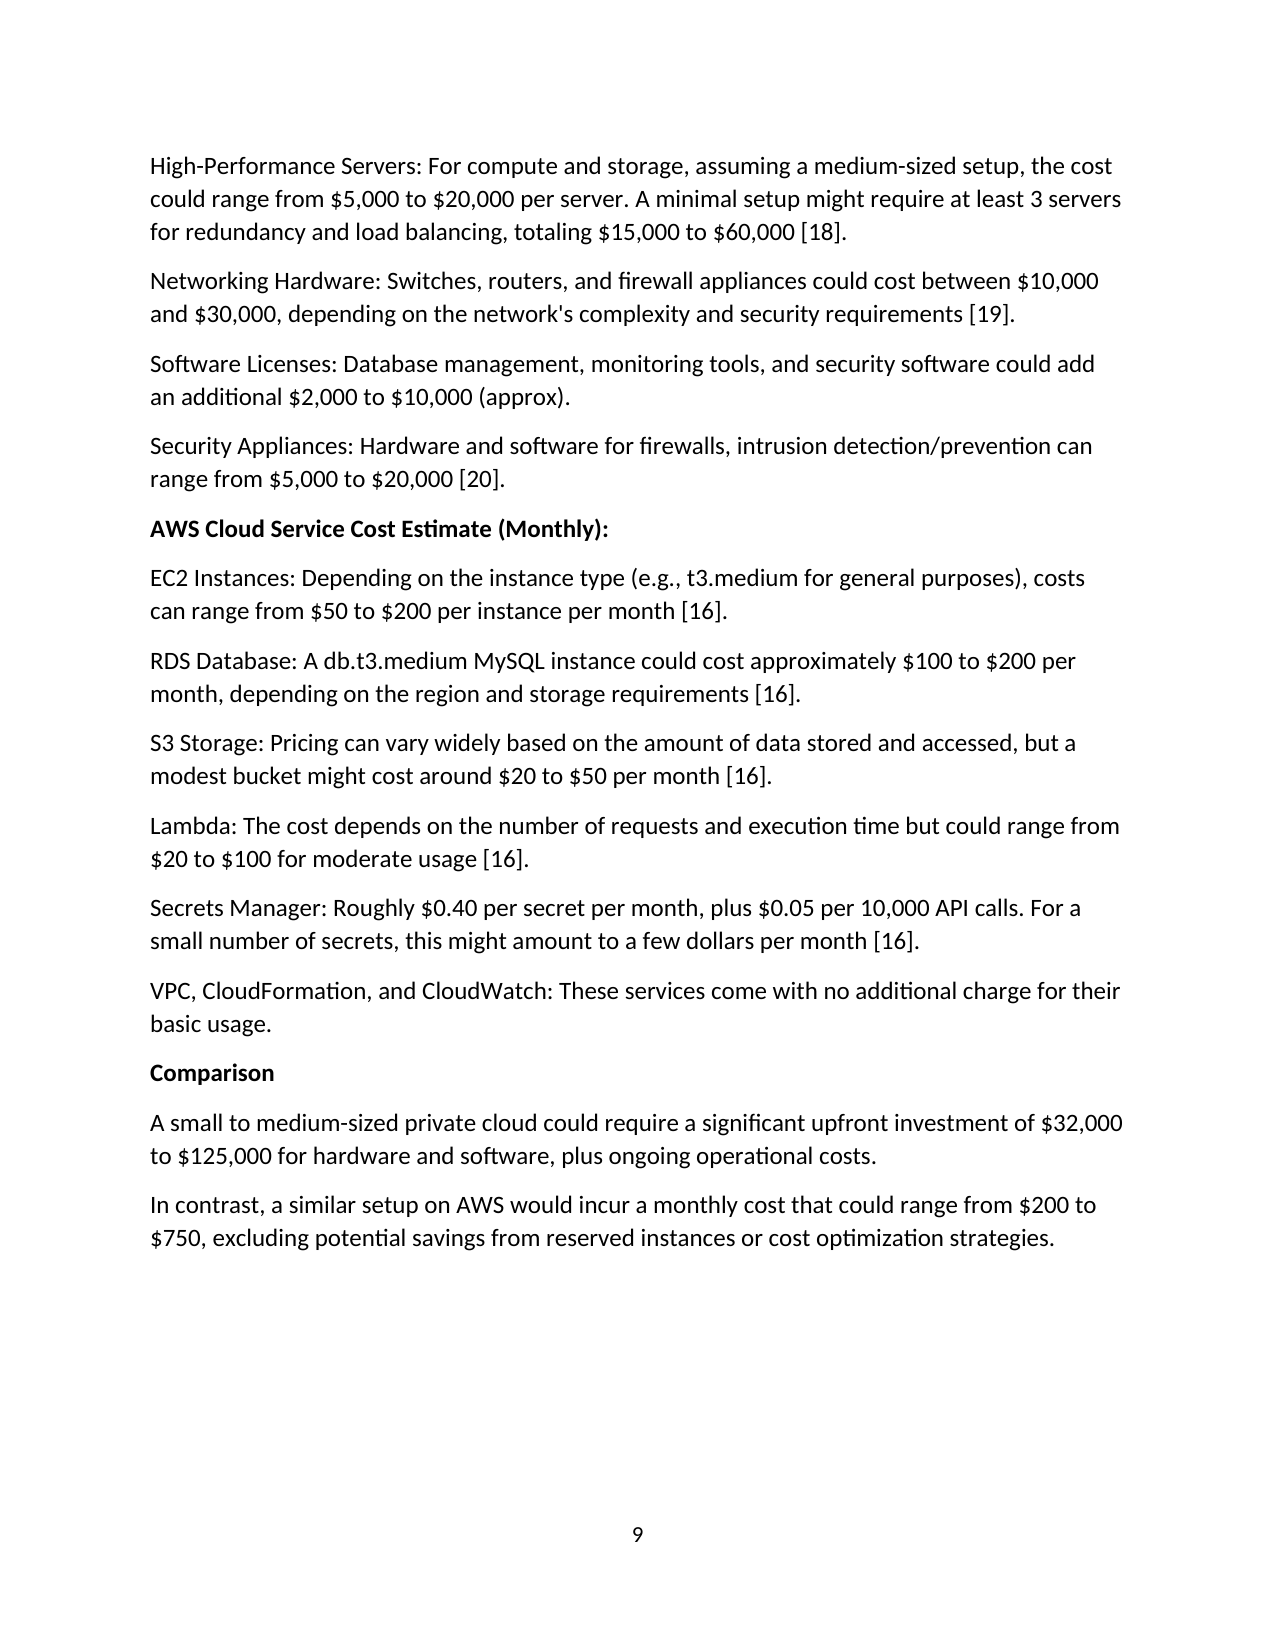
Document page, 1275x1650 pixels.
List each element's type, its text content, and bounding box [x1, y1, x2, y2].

text Software Licenses: Database management, monitoring tools, and security software could add an additional $2,000 to $10,000 (approx). [150, 348, 1125, 411]
text RDS Database: A db.t3.medium MySQL instance could cost approximately $100 to $200 per month, depending on the region and storage requirements [16]. [150, 645, 1125, 708]
text VPC, CloudFormation, and CloudWatch: These services come with no additional charge for their basic usage. [150, 975, 1125, 1038]
text A small to medium-sized private cloud could require a significant upfront investment of $32,000 to $125,000 for hardware and software, plus ongoing operational costs. [150, 1107, 1125, 1171]
text In contrast, a similar setup on AWS would incur a monthly cost that could range from $200 to $750, excluding potential savings from reserved instances or cost optimization strategies. [150, 1189, 1125, 1253]
text AWS Cloud Service Cost Estimate (Monthly): [150, 513, 1125, 543]
text Security Appliances: Hardware and software for firewalls, intrusion detection/prevention can range from $5,000 to $20,000 [20]. [150, 430, 1125, 494]
text High-Performance Servers: For compute and storage, assuming a medium-sized setup, the cost could range from $5,000 to $20,000 per server. A minimal setup might require at least 3 servers for redundancy and load balancing, totaling $15,000 to $60,000 [18]. [150, 150, 1125, 246]
text EC2 Instances: Depending on the instance type (e.g., t3.medium for general purposes), costs can range from $50 to $200 per instance per month [16]. [150, 562, 1125, 626]
text Lambda: The cost depends on the number of requests and execution time but could range from $20 to $100 for moderate usage [16]. [150, 810, 1125, 873]
text Networking Hardware: Switches, routers, and firewall appliances could cost between $10,000 and $30,000, depending on the network's complexity and security requirements [19]. [150, 265, 1125, 329]
text S3 Storage: Pricing can vary widely based on the amount of data stored and accessed, but a modest bucket might cost around $20 to $50 per month [16]. [150, 727, 1125, 791]
text Secrets Manager: Roughly $0.40 per secret per month, plus $0.05 per 10,000 API calls. For a small number of secrets, this might amount to a few dollars per month [16]. [150, 892, 1125, 956]
text Comparison [150, 1057, 1125, 1088]
